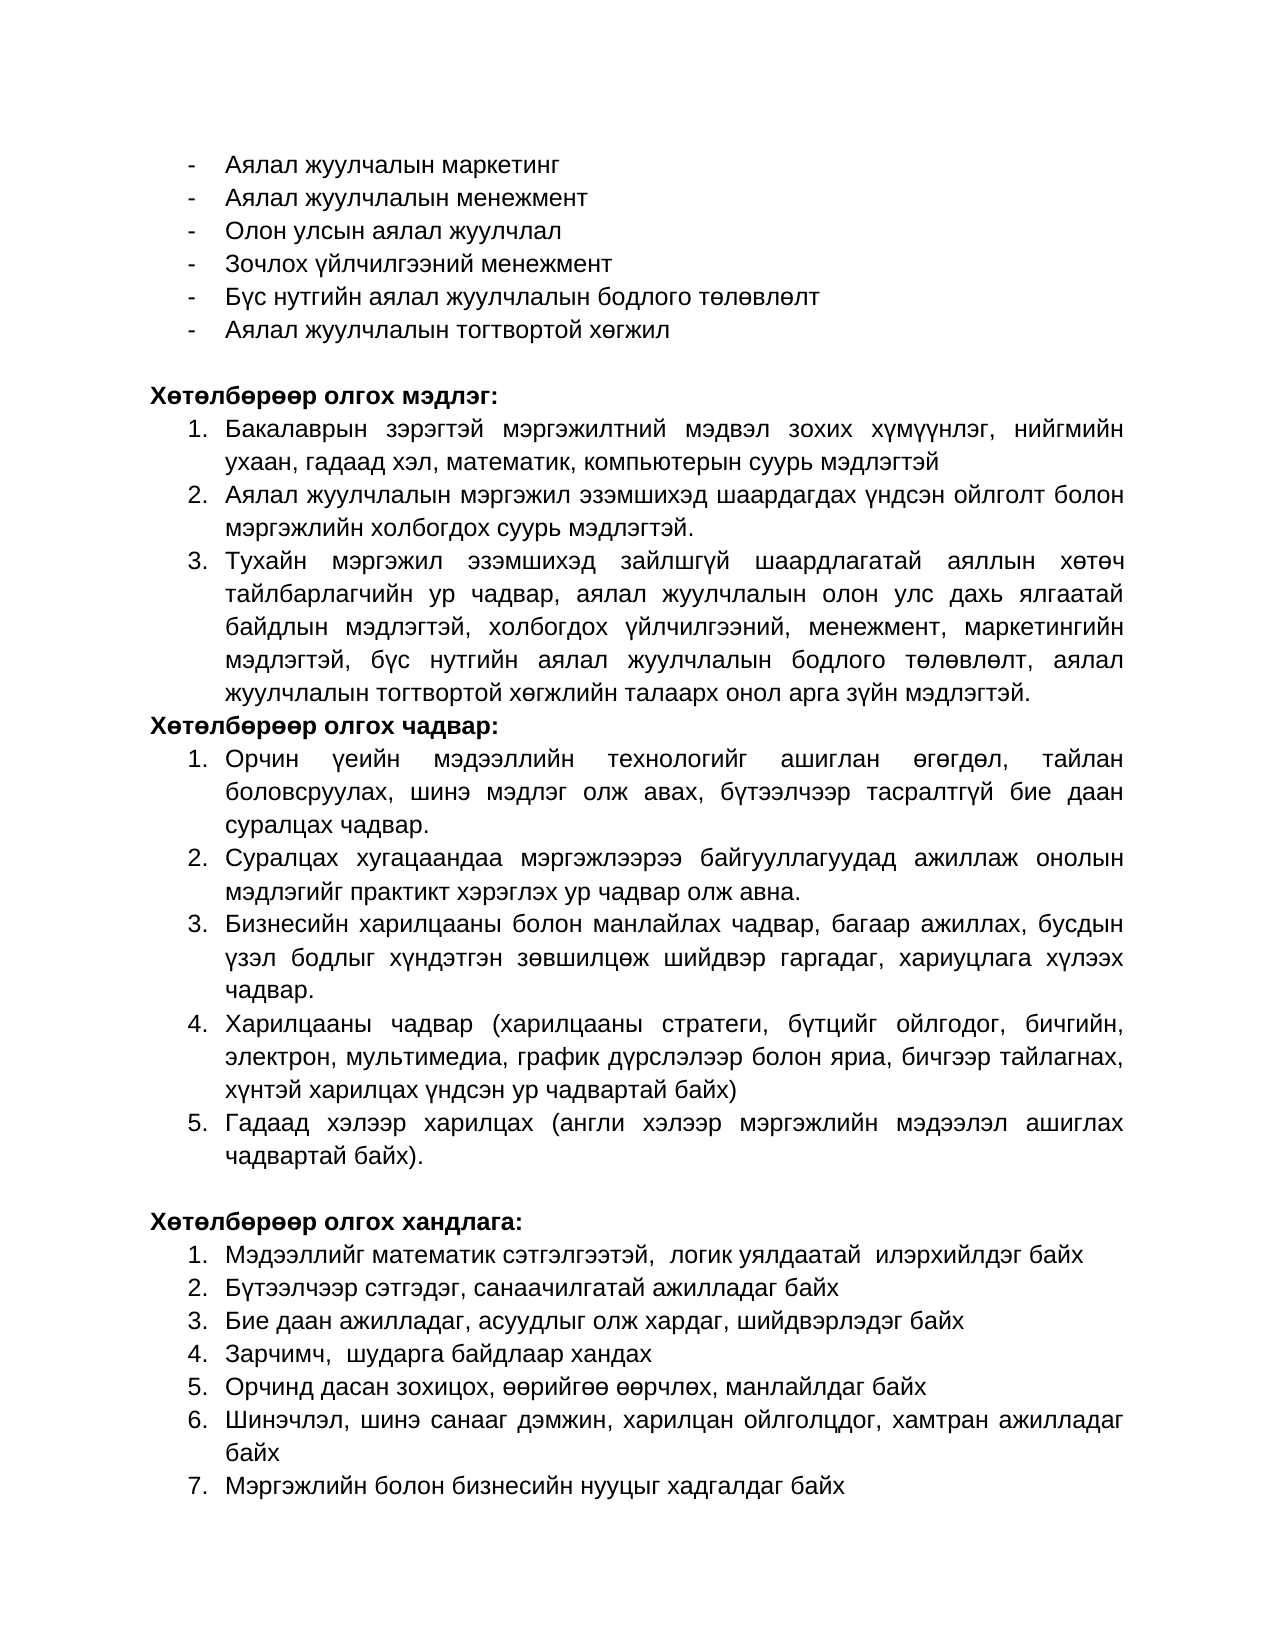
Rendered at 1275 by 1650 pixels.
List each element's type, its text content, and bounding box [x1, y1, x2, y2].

list Гадаад хэлээр харилцах (англи хэлээр мэргэжлийн мэдээлэл ашиглах чадвартай байх). [187, 1108, 1125, 1169]
list Аялал жуулчлалын мэргэжил эзэмшихэд шаардагдах үндсэн ойлголт болон мэргэжлийн холбогдох суурь мэдлэгтэй. [187, 480, 1125, 542]
list Зарчимч, шударга байдлаар хандах [187, 1339, 1125, 1367]
list Мэргэжлийн болон бизнесийн нууцыг хадгалдаг байх [187, 1471, 1125, 1499]
list Зочлох үйлчилгээний менежмент [187, 249, 1125, 278]
list Бизнесийн харилцааны болон манлайлах чадвар, багаар ажиллах, бусдын үзэл бодлыг хүндэтгэн зөвшилцөж шийдвэр гаргадаг, хариуцлага хүлээх чадвар. [187, 909, 1125, 1004]
list Суралцах хугацаандаа мэргэжлээрээ байгууллагуудад ажиллаж онолын мэдлэгийг практикт хэрэглэх ур чадвар олж авна. [187, 843, 1125, 905]
list Орчинд дасан зохицох, өөрийгөө өөрчлөх, манлайлдаг байх [187, 1372, 1125, 1401]
list Мэдээллийг математик сэтгэлгээтэй, логик уялдаатай илэрхийлдэг байх [187, 1240, 1125, 1268]
list Аялал жуулчалын маркетинг [187, 150, 1125, 179]
text Хөтөлбөрөөр олгох мэдлэг: [150, 381, 1125, 410]
list Аялал жуулчлалын тогтвортой хөгжил [187, 315, 1125, 344]
list Бүс нутгийн аялал жуулчлалын бодлого төлөвлөлт [187, 282, 1125, 311]
list Орчин үеийн мэдээллийн технологийг ашиглан өгөгдөл, тайлан боловсруулах, шинэ мэдлэг олж авах, бүтээлчээр тасралтгүй бие даан суралцах чадвар. [187, 744, 1125, 839]
list Тухайн мэргэжил эзэмшихэд зайлшгүй шаардлагатай аяллын хөтөч тайлбарлагчийн ур чадвар, аялал жуулчлалын олон улс дахь ялгаатай байдлын мэдлэгтэй, холбогдох үйлчилгээний, менежмент, маркетингийн мэдлэгтэй, бүс нутгийн аялал жуулчлалын бодлого төлөвлөлт, аялал жуулчлалын тогтвортой хөгжлийн талаарх онол арга зүйн мэдлэгтэй. [187, 546, 1125, 707]
list Бүтээлчээр сэтгэдэг, санаачилгатай ажилладаг байх [187, 1273, 1125, 1301]
list Бие даан ажилладаг, асуудлыг олж хардаг, шийдвэрлэдэг байх [187, 1306, 1125, 1334]
text Хөтөлбөрөөр олгох чадвар: [150, 711, 1125, 740]
list Бакалаврын зэрэгтэй мэргэжилтний мэдвэл зохих хүмүүнлэг, нийгмийн ухаан, гадаад хэл, математик, компьютерын суурь мэдлэгтэй [187, 414, 1125, 476]
list Шинэчлэл, шинэ санааг дэмжин, харилцан ойлголцдог, хамтран ажилладаг байх [187, 1405, 1125, 1467]
list Аялал жуулчлалын менежмент [187, 183, 1125, 212]
list Олон улсын аялал жуулчлал [187, 216, 1125, 245]
list Харилцааны чадвар (харилцааны стратеги, бүтцийг ойлгодог, бичгийн, электрон, мультимедиа, график дүрслэлээр болон яриа, бичгээр тайлагнах, хүнтэй харилцах үндсэн ур чадвартай байх) [187, 1008, 1125, 1103]
text Хөтөлбөрөөр олгох хандлага: [150, 1207, 1125, 1235]
